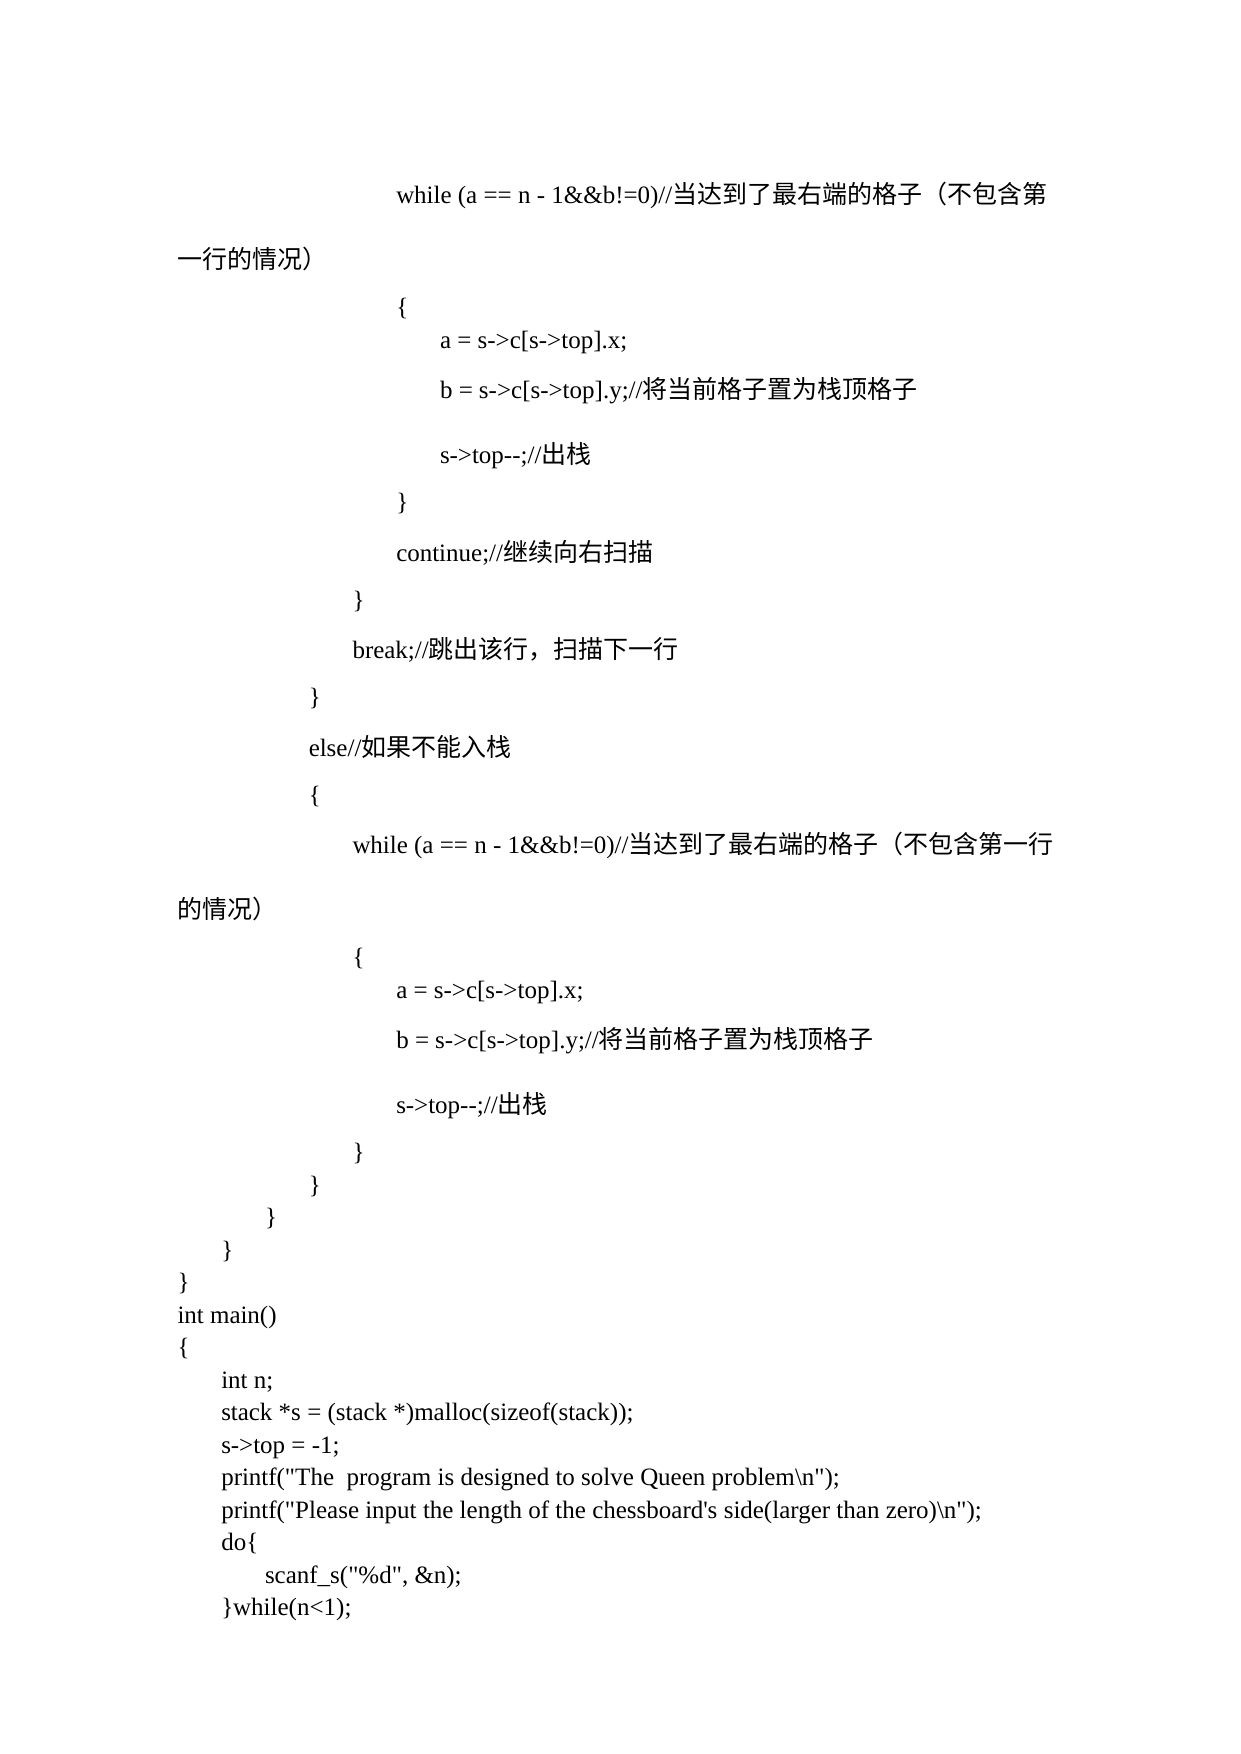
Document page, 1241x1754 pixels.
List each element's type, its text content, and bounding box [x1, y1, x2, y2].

text } [177, 1136, 1063, 1168]
text while (a == n - 1&&b!=0)//当达到了最右端的格子（不包含第一行的情况） [177, 161, 1063, 291]
text { [177, 1331, 1063, 1363]
text s->top = -1; [177, 1428, 1063, 1461]
text else//如果不能入栈 [177, 713, 1063, 778]
text } [177, 1266, 1063, 1298]
text } [177, 681, 1063, 713]
text { [177, 941, 1063, 973]
text s->top--;//出栈 [177, 421, 1063, 486]
text } [177, 1233, 1063, 1266]
text b = s->c[s->top].y;//将当前格子置为栈顶格子 [177, 356, 1063, 421]
text scanf_s("%d", &n); [177, 1558, 1063, 1591]
text printf("The program is designed to solve Queen problem\n"); [177, 1461, 1063, 1493]
text s->top--;//出栈 [177, 1071, 1063, 1136]
text continue;//继续向右扫描 [177, 518, 1063, 583]
text }while(n<1); [177, 1591, 1063, 1623]
text } [177, 486, 1063, 518]
text printf("Please input the length of the chessboard's side(larger than zero)\n"); [177, 1493, 1063, 1526]
text int n; [177, 1363, 1063, 1396]
text } [177, 583, 1063, 616]
text { [177, 291, 1063, 323]
text do{ [177, 1526, 1063, 1558]
text while (a == n - 1&&b!=0)//当达到了最右端的格子（不包含第一行的情况） [177, 811, 1063, 941]
text } [177, 1201, 1063, 1233]
text { [177, 778, 1063, 811]
text b = s->c[s->top].y;//将当前格子置为栈顶格子 [177, 1006, 1063, 1071]
text } [177, 1168, 1063, 1201]
text break;//跳出该行，扫描下一行 [177, 616, 1063, 681]
text a = s->c[s->top].x; [177, 973, 1063, 1006]
text int main() [177, 1298, 1063, 1331]
text stack *s = (stack *)malloc(sizeof(stack)); [177, 1396, 1063, 1428]
text a = s->c[s->top].x; [177, 323, 1063, 356]
